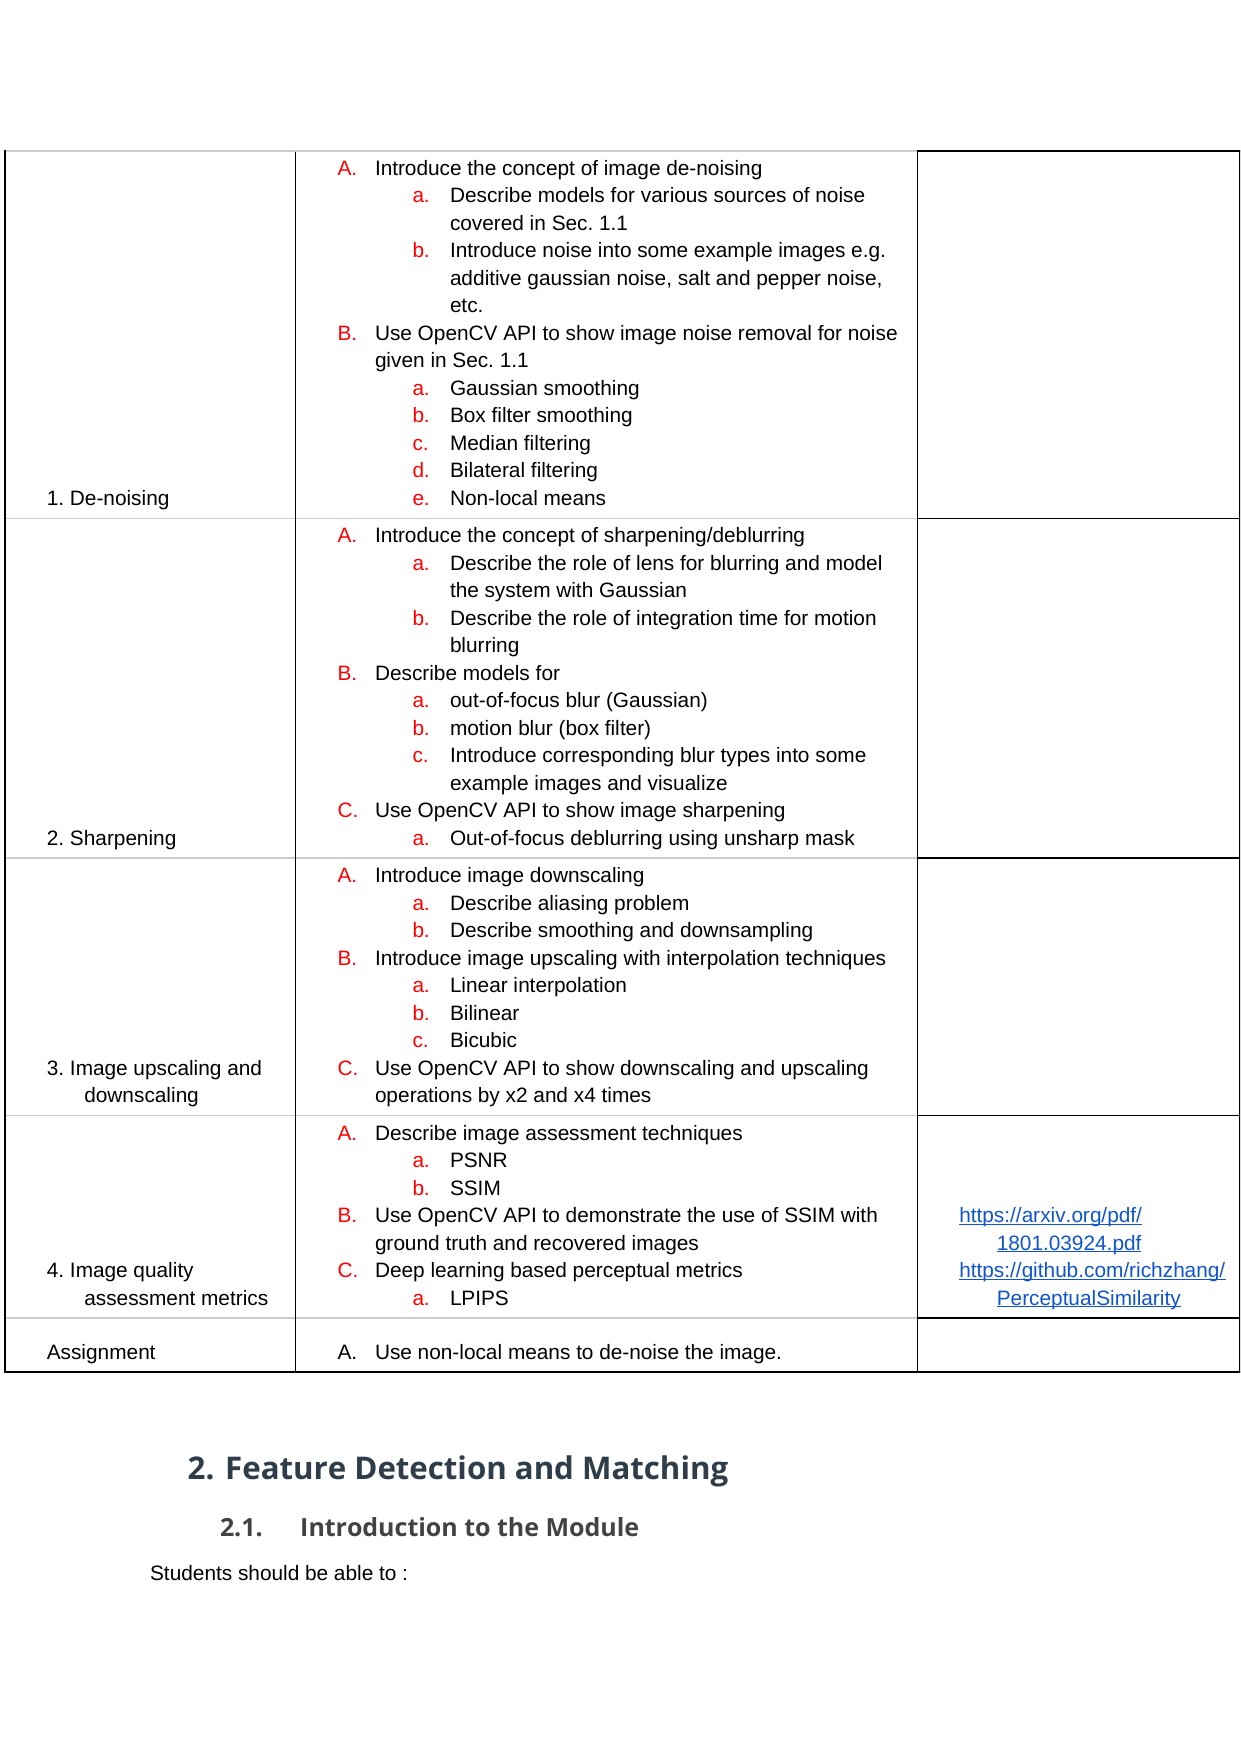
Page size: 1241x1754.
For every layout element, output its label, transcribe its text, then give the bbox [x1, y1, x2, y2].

table_header [918, 152, 1239, 517]
table_header Introduce the concept of image de-noising Describe models for various sources of noise covered in Sec. 1.1 Introduce noise into some example images e.g. additive gaussian noise, salt and pepper noise, etc. Use OpenCV API to show image noise removal for noise given in Sec. 1.1 Gaussian smoothing Box filter smoothing Median filtering Bilateral filtering Non-local means [296, 152, 917, 517]
table_header 1. De-noising [6, 152, 295, 517]
table_cell Assignment [6, 1319, 295, 1371]
table_cell [918, 519, 1239, 857]
table_cell Introduce image downscaling Describe aliasing problem Describe smoothing and downsampling Introduce image upscaling with interpolation techniques Linear interpolation Bilinear Bicubic Use OpenCV API to show downscaling and upscaling operations by x2 and x4 times [296, 859, 917, 1115]
table_cell 4. Image quality assessment metrics [6, 1116, 295, 1317]
table_cell Introduce the concept of sharpening/deblurring Describe the role of lens for blurring and model the system with Gaussian Describe the role of integration time for motion blurring Describe models for out-of-focus blur (Gaussian) motion blur (box filter) Introduce corresponding blur types into some example images and visualize Use OpenCV API to show image sharpening Out-of-focus deblurring using unsharp mask [296, 519, 917, 857]
table_cell https://arxiv.org/pdf/1801.03924.pdf https://github.com/richzhang/PerceptualSimilarity [918, 1116, 1239, 1317]
table_cell [918, 1319, 1239, 1371]
table_cell 3. Image upscaling and downscaling [6, 859, 295, 1115]
table_cell [918, 859, 1239, 1115]
table_cell 2. Sharpening [6, 519, 295, 857]
subtitle Introduction to the Module [262, 1510, 1090, 1544]
text Students should be able to : [150, 1561, 1090, 1585]
table_cell Describe image assessment techniques PSNR SSIM Use OpenCV API to demonstrate the use of SSIM with ground truth and recovered images Deep learning based perceptual metrics LPIPS [296, 1116, 917, 1317]
table_cell Use non-local means to de-noise the image. [296, 1319, 917, 1371]
subtitle Feature Detection and Matching [187, 1446, 1090, 1489]
